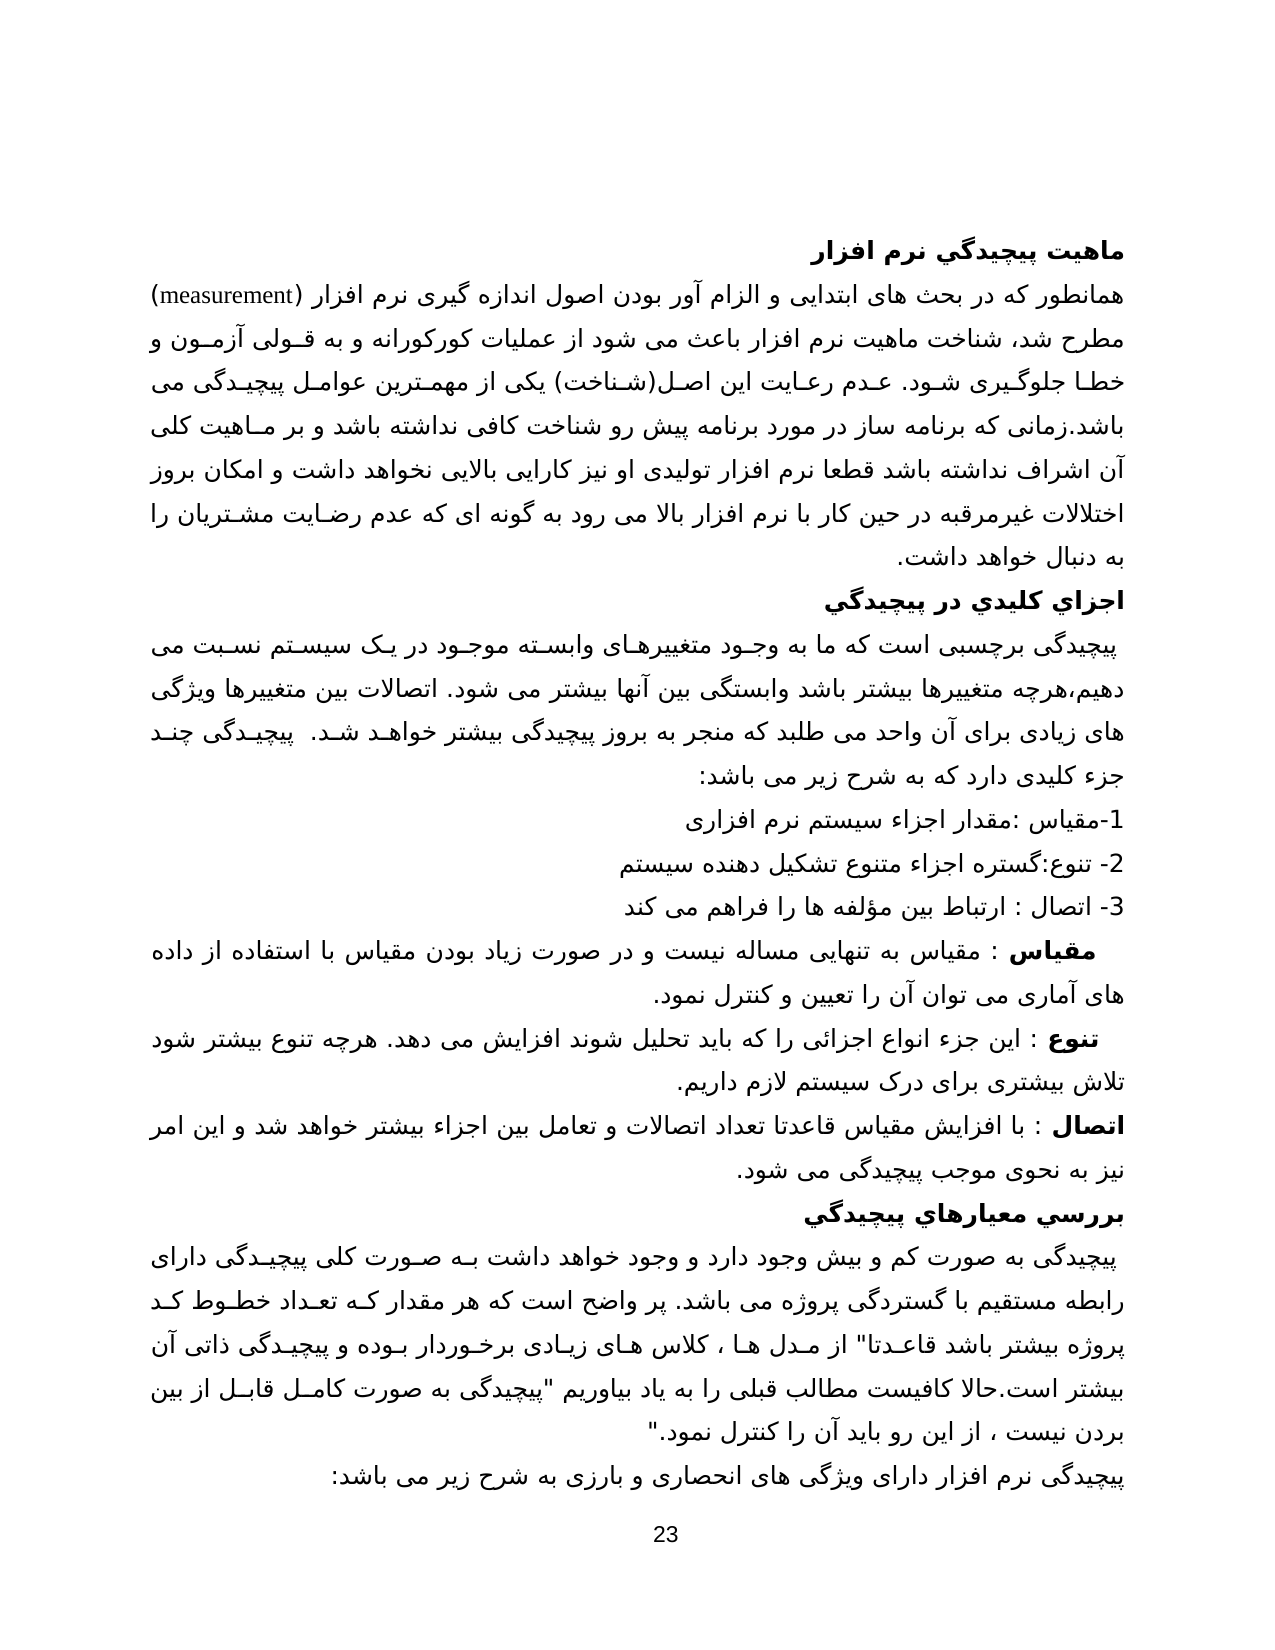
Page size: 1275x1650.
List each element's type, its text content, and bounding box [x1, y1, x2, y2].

text بررسي معيارهاي پيچيدگي [206, 1199, 1125, 1228]
text 1-مقياس :مقدار اجزاء سيستم نرم افزاری [206, 805, 1125, 834]
text همانطور که در بحث های ابتدایی و الزام آور بودن اصول اندازه گيری نرم افزار (measurement) مطرح شد، شناخت ماهيت نرم افزار باعث می شود از عمليات کورکورانه و به قولی آزمون و خطا جلوگيری شود. عدم رعایت این اصل(شناخت) یکی از مهمترین عوامل پيچيدگی می باشد.زمانی که برنامه ساز در مورد برنامه پيش رو شناخت کافی نداشته باشد و بر ماهيت کلی آن اشراف نداشته باشد قطعا نرم افزار توليدی او نيز کارایی بالایی نخواهد داشت و امکان بروز اختلالات غيرمرقبه در حين کار با نرم افزار بالا می رود به گونه ای که عدم رضایت مشتریان را به دنبال خواهد داشت. [150, 280, 1125, 572]
text اجزاي كليدي در پيچيدگي [206, 586, 1125, 616]
text پيچيدگی نرم افزار دارای ویژگی های انحصاری و بارزی به شرح زیر می باشد: [206, 1461, 1125, 1491]
text پيچيدگی برچسبی است که ما به وجود متغييرهای وابسته موجود در یک سيستم نسبت می دهيم،هرچه متغييرها بيشتر باشد وابستگی بين آنها بيشتر می شود. اتصالات بين متغييرها ویژگی های زیادی برای آن واحد می طلبد که منجر به بروز پيچيدگی بيشتر خواهد شد. پيچيدگی چند جزء کليدی دارد که به شرح زیر می باشد: [150, 630, 1125, 791]
text 2- تنوع:گستره اجزاء متنوع تشکيل دهنده سيستم [206, 849, 1125, 878]
text پيچيدگی به صورت کم و بيش وجود دارد و وجود خواهد داشت به صورت کلی پيچيدگی دارای رابطه مستقيم با گستردگی پروژه می باشد. پر واضح است که هر مقدار که تعداد خطوط کد پروژه بيشتر باشد قاعدتا" از مدل ها ، کلاس های زیادی برخوردار بوده و پيچيدگی ذاتی آن بيشتر است.حالا کافيست مطالب قبلی را به یاد بياوریم "پيچيدگی به صورت کامل قابل از بين بردن نيست ، از این رو باید آن را کنترل نمود." [150, 1243, 1125, 1447]
text تنوع : این جزء انواع اجزائی را که باید تحليل شوند افزایش می دهد. هرچه تنوع بيشتر شود تلاش بيشتری برای درک سيستم لازم داریم. [150, 1024, 1125, 1097]
text اتصال : با افزایش مقياس قاعدتا تعداد اتصالات و تعامل بين اجزاء بيشتر خواهد شد و این امر نيز به نحوی موجب پيچيدگی می شود. [150, 1111, 1125, 1184]
text مقياس : مقياس به تنهایی مساله نيست و در صورت زیاد بودن مقياس با استفاده از داده های آماری می توان آن را تعيين و کنترل نمود. [150, 936, 1125, 1009]
text ماهيت پيچيدگي نرم افزار [206, 236, 1125, 265]
text 3- اتصال : ارتباط بين مؤلفه ها را فراهم می کند [206, 893, 1125, 922]
